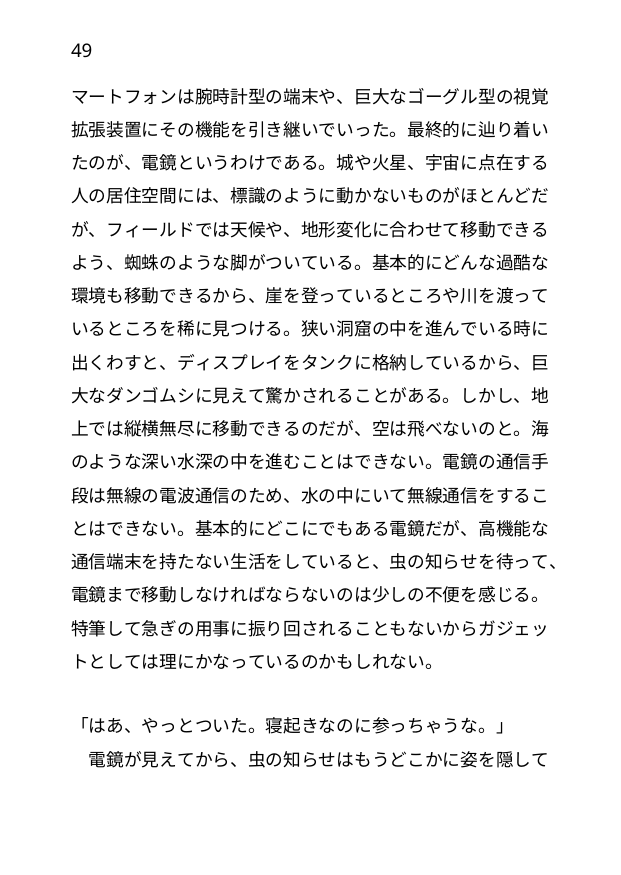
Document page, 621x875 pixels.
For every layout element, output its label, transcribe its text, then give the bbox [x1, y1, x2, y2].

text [71, 745, 549, 771]
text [71, 83, 549, 673]
text 「はあ、やっとついた。寝起きなのに参っちゃうな。」 [71, 712, 549, 738]
